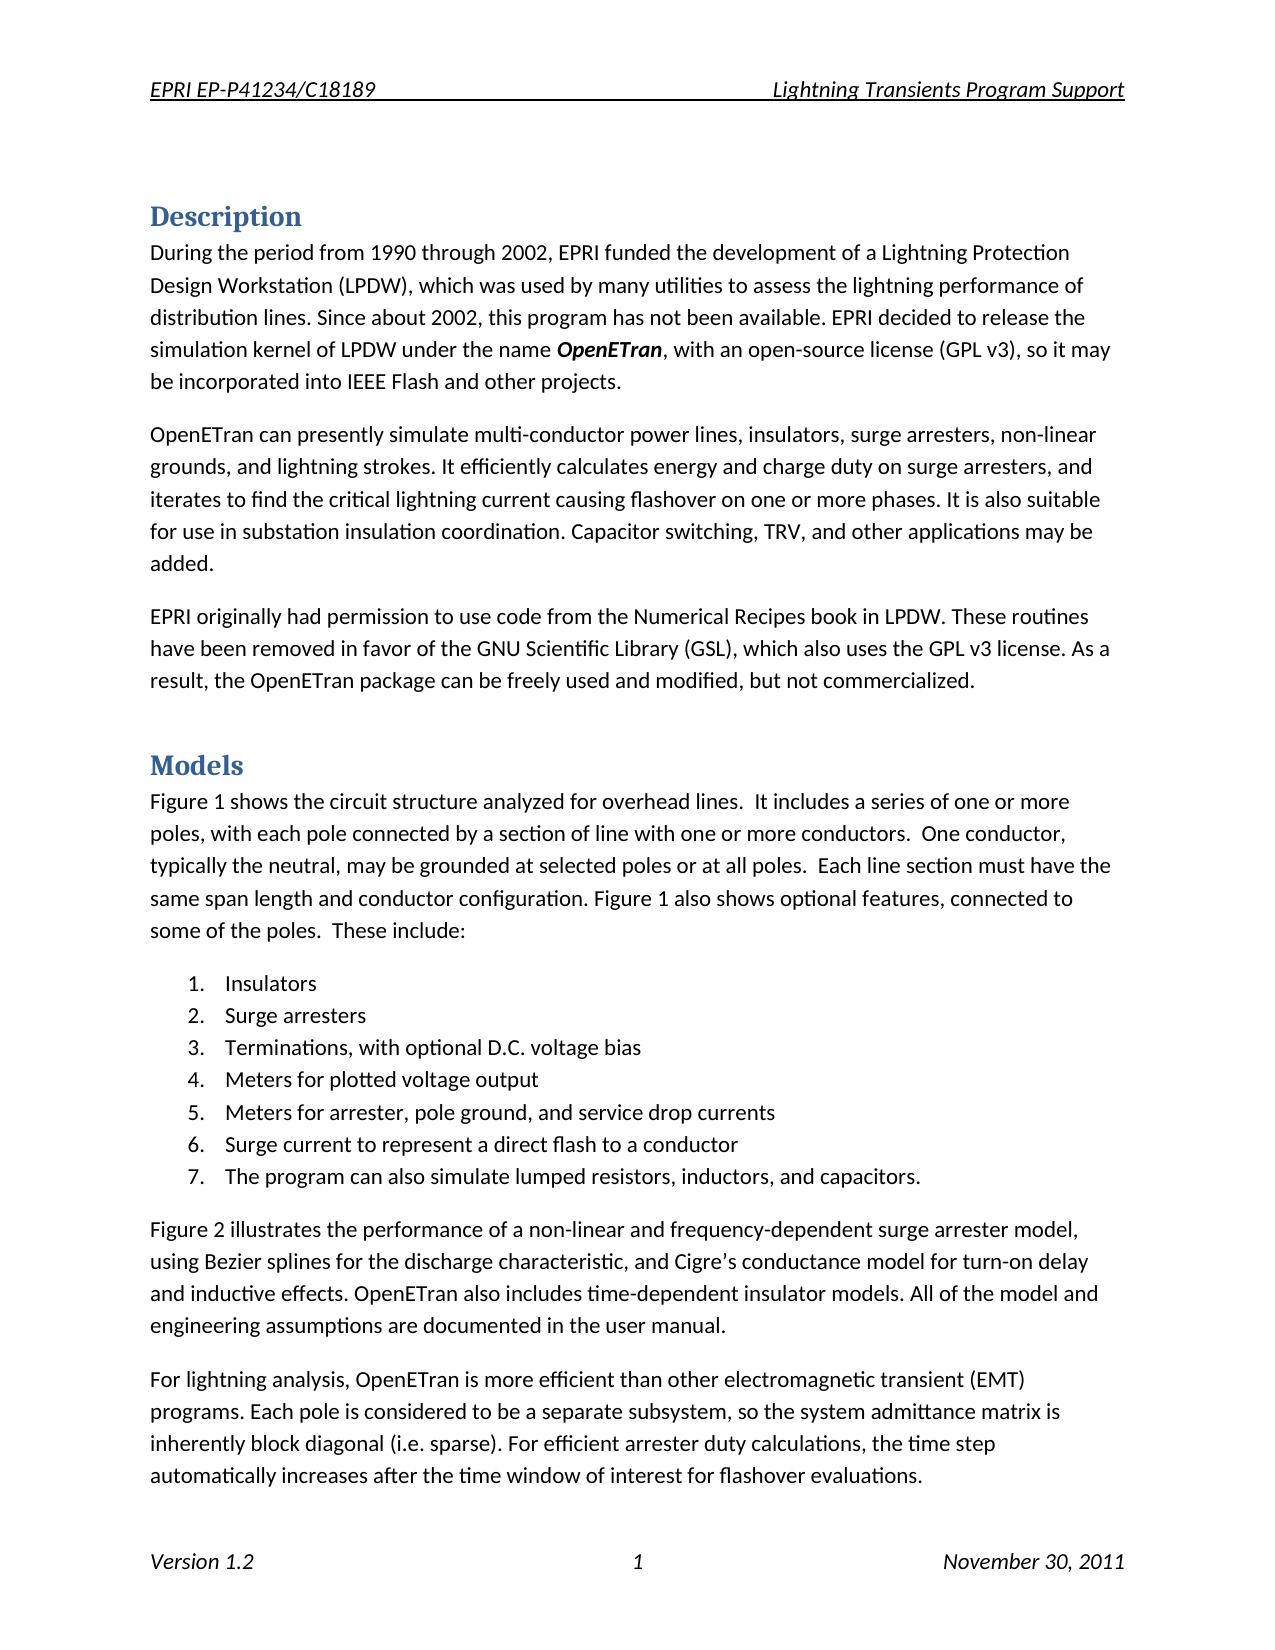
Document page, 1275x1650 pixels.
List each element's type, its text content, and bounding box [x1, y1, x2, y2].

list Terminations, with optional D.C. voltage bias [187, 1033, 1125, 1061]
text EPRI originally had permission to use code from the Numerical Recipes book in LPDW. These routines have been removed in favor of the GNU Scientific Library (GSL), which also uses the GPL v3 license. As a result, the OpenETran package can be freely used and modified, but not commercialized. [150, 602, 1125, 694]
text For lightning analysis, OpenETran is more efficient than other electromagnetic transient (EMT) programs. Each pole is considered to be a separate subsystem, so the system admittance matrix is inherently block diagonal (i.e. sparse). For efficient arrester duty calculations, the time step automatically increases after the time window of interest for flashover evaluations. [150, 1365, 1125, 1489]
list Surge arresters [187, 1001, 1125, 1029]
list Meters for arrester, pole ground, and service drop currents [187, 1098, 1125, 1126]
text OpenETran can presently simulate multi-conductor power lines, insulators, surge arresters, non-linear grounds, and lightning strokes. It efficiently calculates energy and charge duty on surge arresters, and iterates to find the critical lightning current causing flashover on one or more phases. It is also suitable for use in substation insulation coordination. Capacitor switching, TRV, and other applications may be added. [150, 420, 1125, 577]
list Insulators [187, 969, 1125, 997]
list Surge current to represent a direct flash to a conductor [187, 1130, 1125, 1158]
subtitle Models [150, 749, 1125, 782]
text Figure 1 shows the circuit structure analyzed for overhead lines. It includes a series of one or more poles, with each pole connected by a section of line with one or more conductors. One conductor, typically the neutral, may be grounded at selected poles or at all poles. Each line section must have the same span length and conductor configuration. Figure 1 also shows optional features, connected to some of the poles. These include: [150, 787, 1125, 944]
text Figure 2 illustrates the performance of a non-linear and frequency-dependent surge arrester model, using Bezier splines for the discharge characteristic, and Cigre’s conductance model for turn-on delay and inductive effects. OpenETran also includes time-dependent insulator models. All of the model and engineering assumptions are documented in the user manual. [150, 1215, 1125, 1340]
list Meters for plotted voltage output [187, 1066, 1125, 1093]
subtitle Description [150, 200, 1125, 233]
text During the period from 1990 through 2002, EPRI funded the development of a Lightning Protection Design Workstation (LPDW), which was used by many utilities to assess the lightning performance of distribution lines. Since about 2002, this program has not been available. EPRI decided to release the simulation kernel of LPDW under the name OpenETran, with an open-source license (GPL v3), so it may be incorporated into IEEE Flash and other projects. [150, 238, 1125, 395]
list The program can also simulate lumped resistors, inductors, and capacitors. [187, 1162, 1125, 1190]
